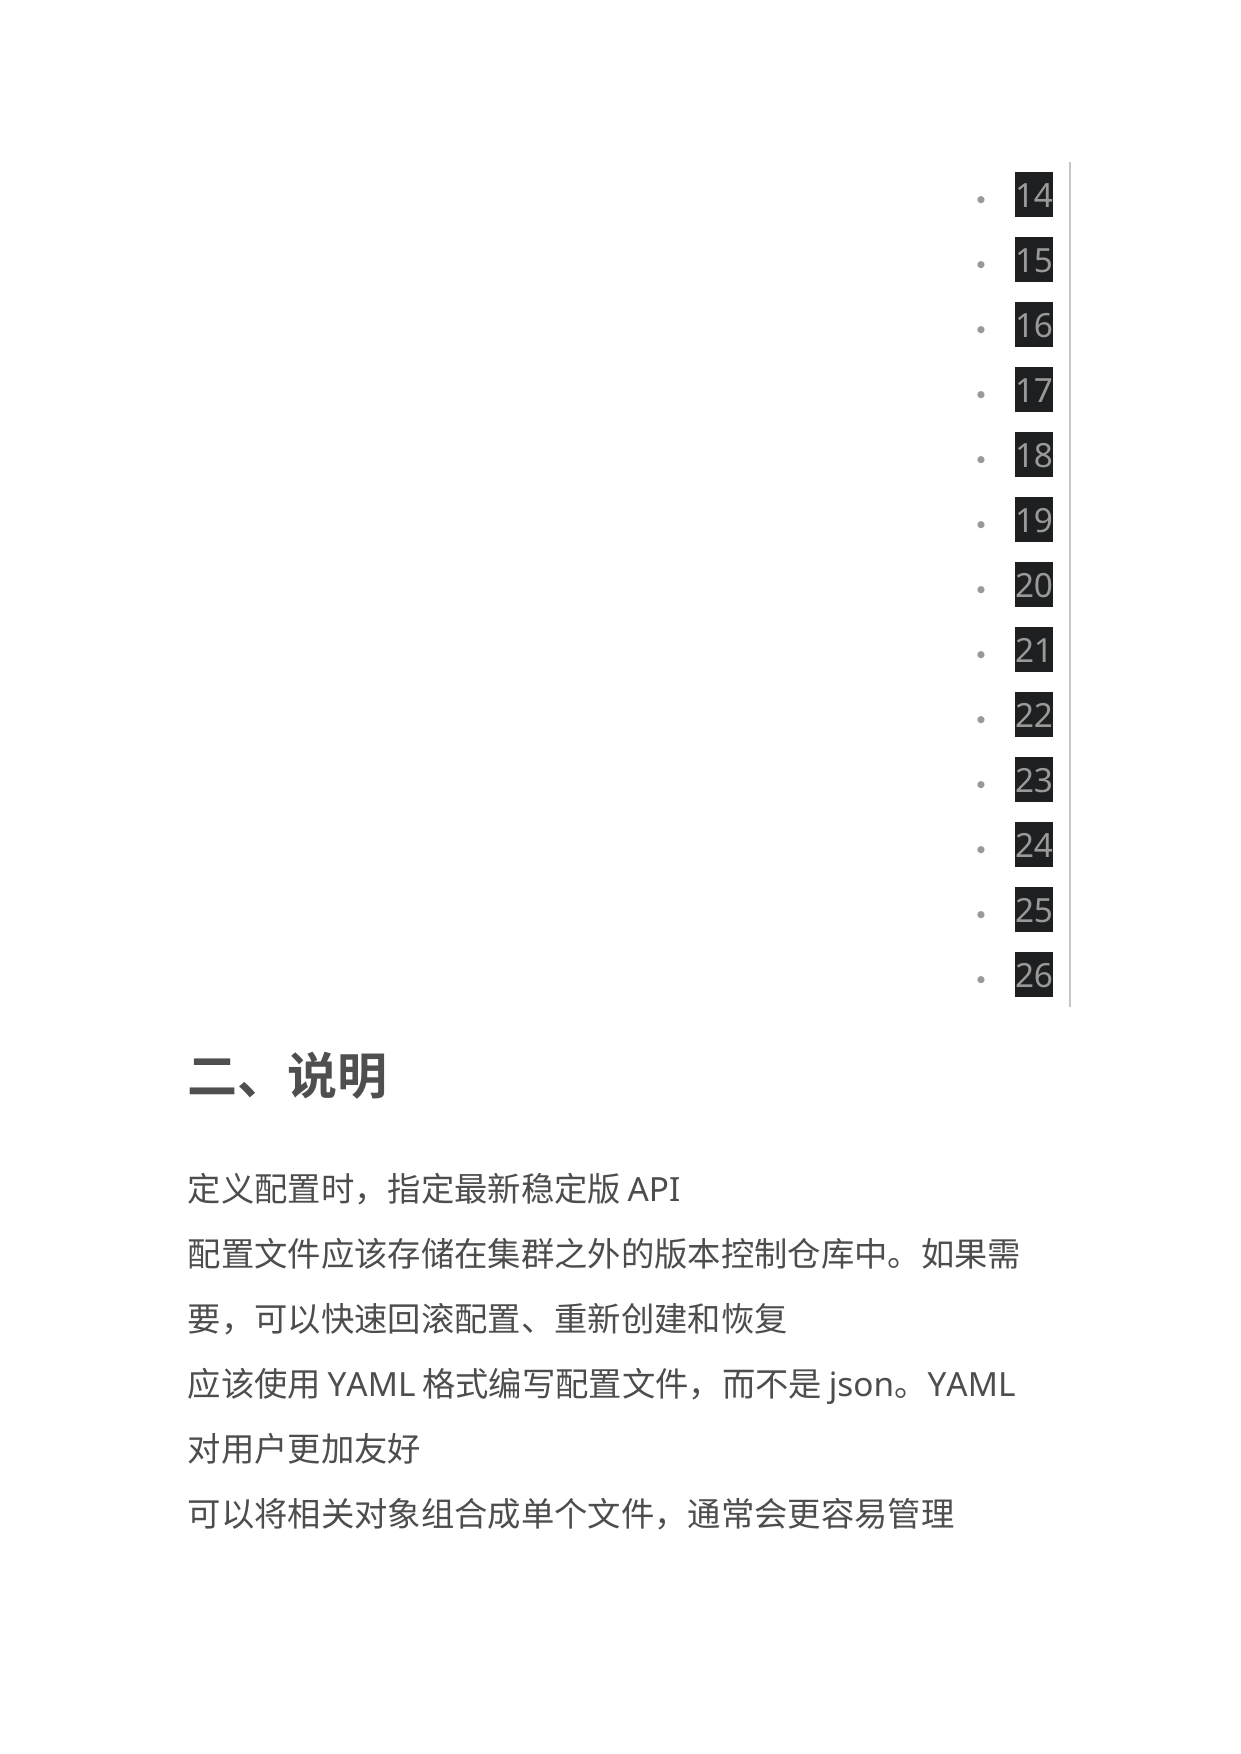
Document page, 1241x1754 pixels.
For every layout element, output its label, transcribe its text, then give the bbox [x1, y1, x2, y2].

list 24 [150, 812, 1069, 877]
list 23 [150, 747, 1069, 812]
list 19 [150, 487, 1069, 552]
list 14 [150, 162, 1069, 227]
list 18 [150, 422, 1069, 487]
list 20 [150, 552, 1069, 617]
list 26 [150, 942, 1069, 1007]
list 25 [150, 877, 1069, 942]
list 15 [150, 227, 1069, 292]
list 21 [150, 617, 1069, 682]
subtitle 二、说明 [187, 1024, 1053, 1121]
list 17 [150, 357, 1069, 422]
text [187, 1154, 1053, 1544]
list 22 [150, 682, 1069, 747]
list 16 [150, 292, 1069, 357]
